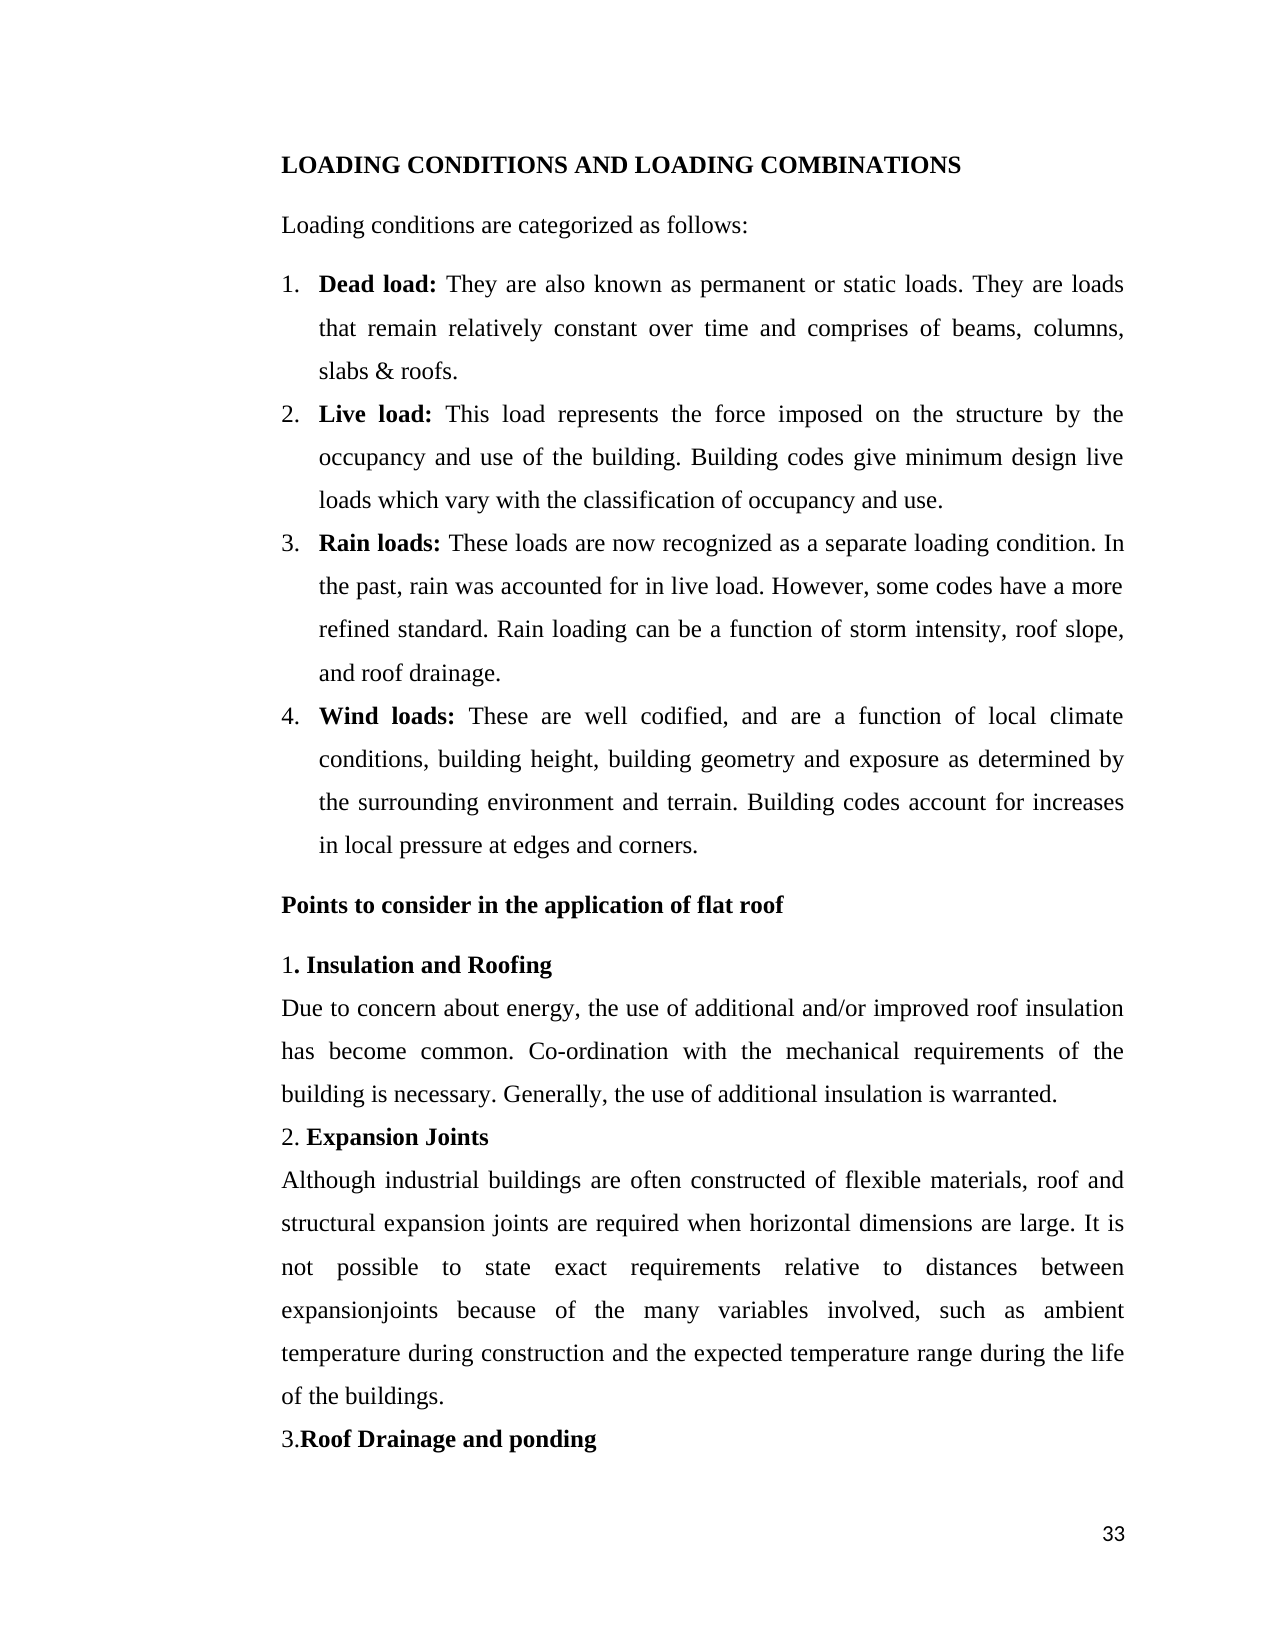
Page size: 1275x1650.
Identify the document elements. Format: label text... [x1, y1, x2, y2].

list 1. Insulation and Roofing [281, 950, 1125, 978]
list Wind loads: These are well codified, and are a function of local climate conditions, building height, building geometry and exposure as determined by the surrounding environment and terrain. Building codes account for increases in local pressure at edges and corners. [281, 701, 1125, 859]
list Rain loads: These loads are now recognized as a separate loading condition. In the past, rain was accounted for in live load. However, some codes have a more refined standard. Rain loading can be a function of storm intensity, roof slope, and roof drainage. [281, 528, 1125, 686]
list Although industrial buildings are often constructed of flexible materials, roof and structural expansion joints are required when horizontal dimensions are large. It is not possible to state exact requirements relative to distances between expansionjoints because of the many variables involved, such as ambient temperature during construction and the expected temperature range during the life of the buildings. [281, 1165, 1125, 1410]
text Points to consider in the application of flat roof [281, 890, 1125, 919]
list Live load: This load represents the force imposed on the structure by the occupancy and use of the building. Building codes give minimum design live loads which vary with the classification of occupancy and use. [281, 399, 1125, 514]
list 3.Roof Drainage and ponding [281, 1424, 1125, 1453]
list Due to concern about energy, the use of additional and/or improved roof insulation has become common. Co-ordination with the mechanical requirements of the building is necessary. Generally, the use of additional insulation is warranted. [281, 993, 1125, 1108]
list 2. Expansion Joints [281, 1122, 1125, 1151]
text Loading conditions are categorized as follows: [281, 210, 1125, 238]
text LOADING CONDITIONS AND LOADING COMBINATIONS [281, 150, 1125, 179]
list Dead load: They are also known as permanent or static loads. They are loads that remain relatively constant over time and comprises of beams, columns, slabs & roofs. [281, 269, 1125, 384]
